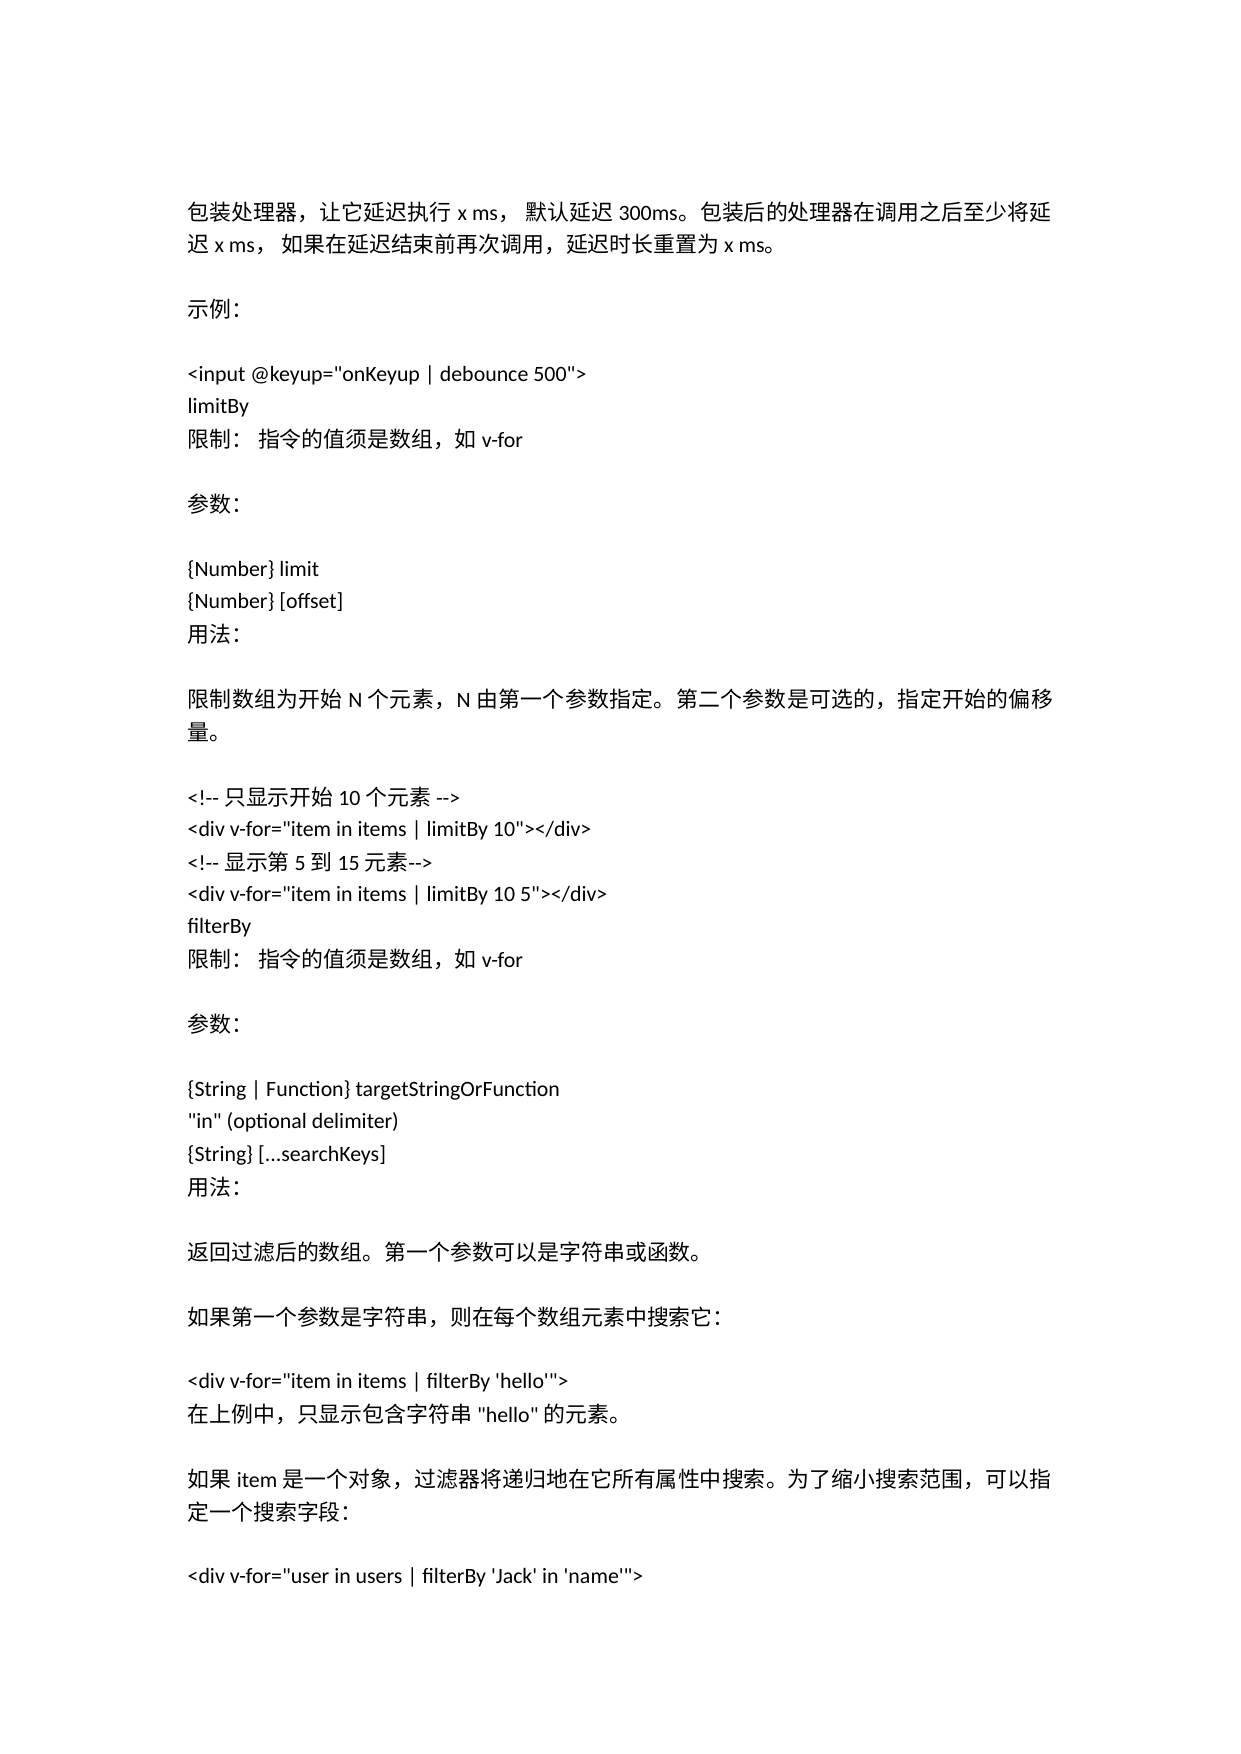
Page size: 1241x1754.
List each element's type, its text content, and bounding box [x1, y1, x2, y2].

text limitBy [187, 389, 1053, 422]
text 限制： 指令的值须是数组，如 v-for [187, 942, 1053, 974]
text 包装处理器，让它延迟执行 x ms， 默认延迟 300ms。包装后的处理器在调用之后至少将延迟 x ms， 如果在延迟结束前再次调用，延迟时长重置为 x ms。 [187, 194, 1053, 259]
text {Number} limit [187, 552, 1053, 584]
text <input @keyup="onKeyup | debounce 500"> [187, 357, 1053, 389]
text 如果第一个参数是字符串，则在每个数组元素中搜索它： [187, 1299, 1053, 1332]
text 限制： 指令的值须是数组，如 v-for [187, 422, 1053, 454]
text <div v-for="user in users | filterBy 'Jack' in 'name'"> [187, 1559, 1053, 1592]
text 参数： [187, 487, 1053, 519]
text <div v-for="item in items | limitBy 10 5"></div> [187, 877, 1053, 909]
text 返回过滤后的数组。第一个参数可以是字符串或函数。 [187, 1234, 1053, 1267]
text 用法： [187, 1169, 1053, 1202]
text 如果 item 是一个对象，过滤器将递归地在它所有属性中搜索。为了缩小搜索范围，可以指定一个搜索字段： [187, 1462, 1053, 1527]
text "in" (optional delimiter) [187, 1104, 1053, 1137]
text 用法： [187, 617, 1053, 649]
text 限制数组为开始 N 个元素，N 由第一个参数指定。第二个参数是可选的，指定开始的偏移量。 [187, 682, 1053, 747]
text filterBy [187, 909, 1053, 942]
text 参数： [187, 1007, 1053, 1039]
text <div v-for="item in items | filterBy 'hello'"> [187, 1364, 1053, 1397]
text <div v-for="item in items | limitBy 10"></div> [187, 812, 1053, 844]
text 在上例中，只显示包含字符串 "hello" 的元素。 [187, 1397, 1053, 1429]
text <!-- 只显示开始 10 个元素 --> [187, 779, 1053, 812]
text <!-- 显示第 5 到 15 元素--> [187, 844, 1053, 877]
text {String} [...searchKeys] [187, 1137, 1053, 1169]
text 示例： [187, 292, 1053, 324]
text {Number} [offset] [187, 584, 1053, 617]
text {String | Function} targetStringOrFunction [187, 1072, 1053, 1104]
